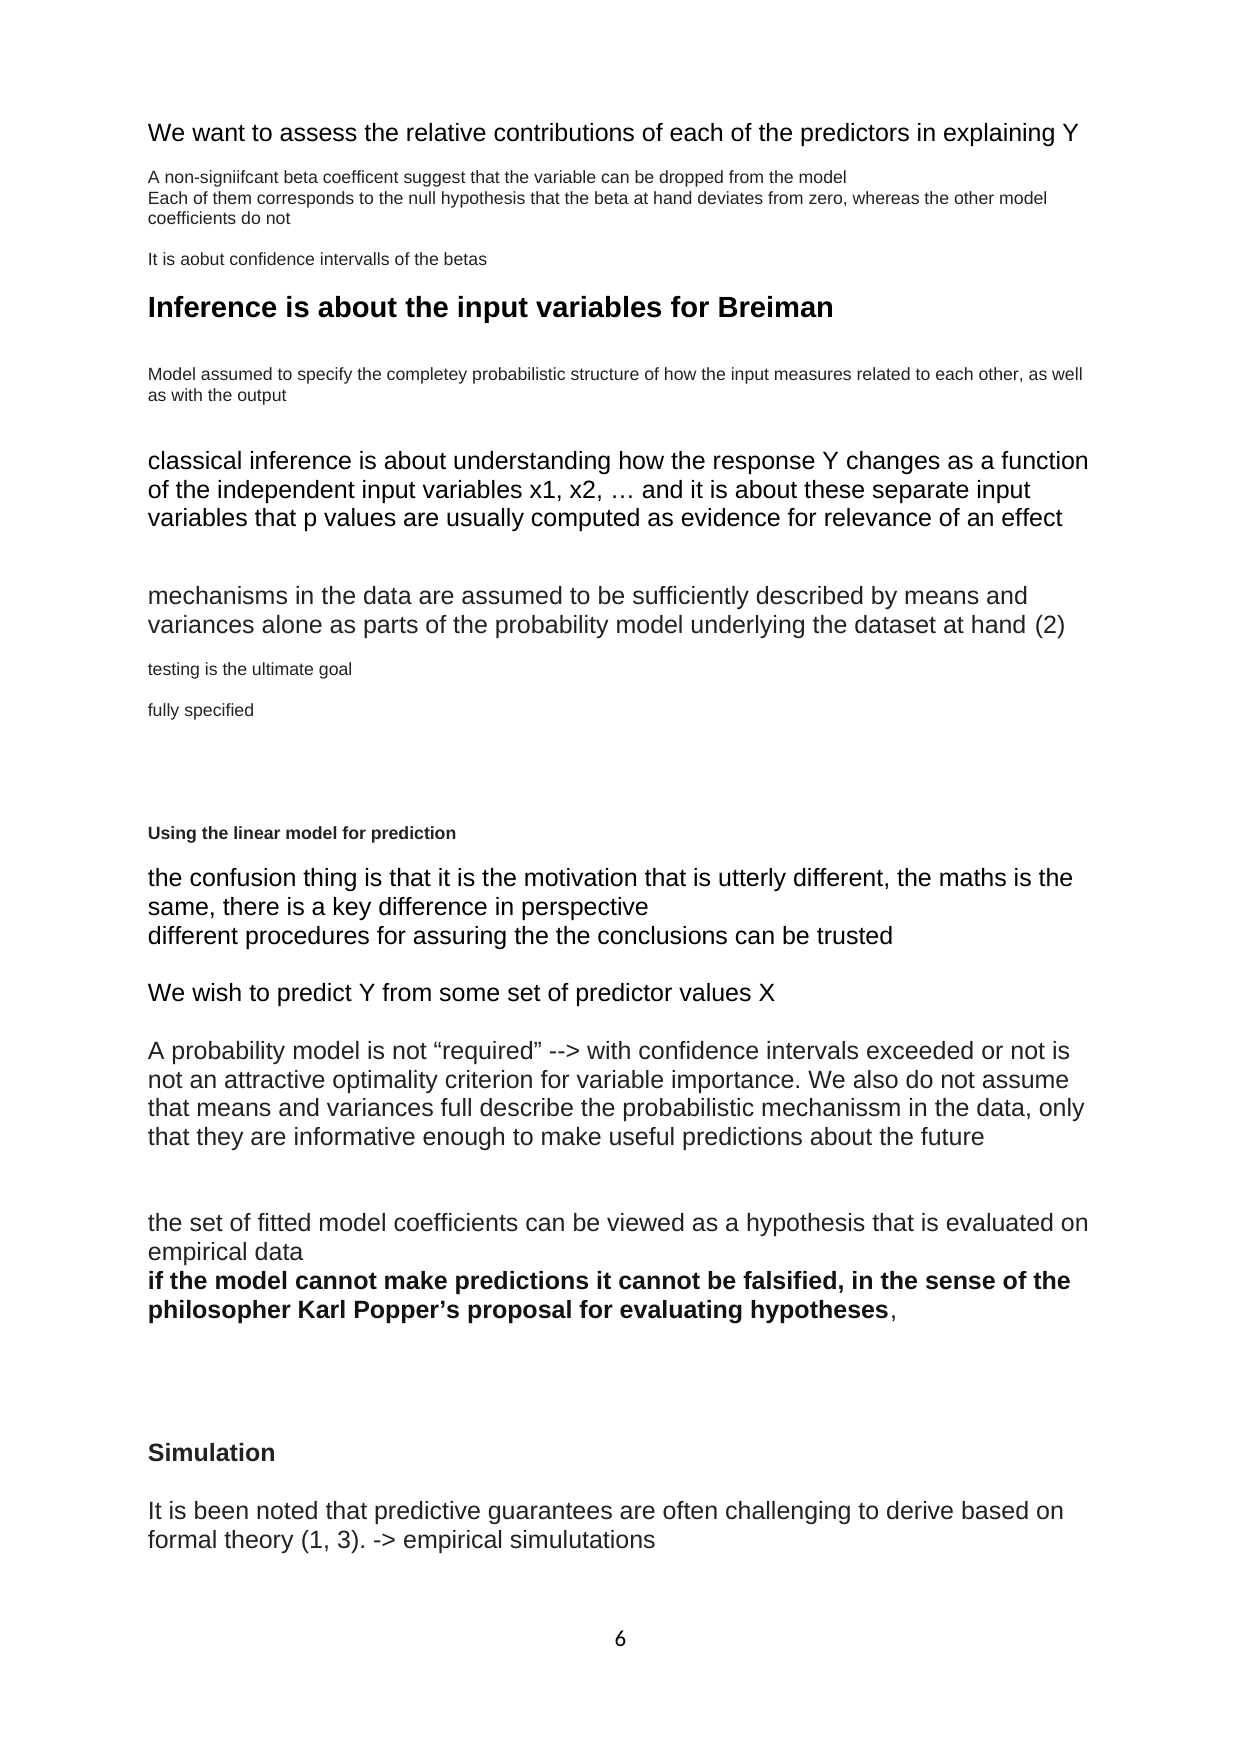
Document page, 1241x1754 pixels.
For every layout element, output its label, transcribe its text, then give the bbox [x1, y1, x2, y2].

text mechanisms in the data are assumed to be sufficiently described by means and variances alone as parts of the probability model underlying the dataset at hand (2) [148, 581, 1092, 639]
text A probability model is not “required” --> with confidence intervals exceeded or not is not an attractive optimality criterion for variable importance. We also do not assume that means and variances full describe the probabilistic mechanissm in the data, only that they are informative enough to make useful predictions about the future [148, 1036, 1092, 1151]
text We wish to predict Y from some set of predictor values X [148, 978, 1092, 1007]
text the confusion thing is that it is the motivation that is utterly different, the maths is the same, there is a key difference in perspective [148, 863, 1092, 921]
text classical inference is about understanding how the response Y changes as a function of the independent input variables x1, x2, … and it is about these separate input variables that p values are usually computed as evidence for relevance of an effect [148, 446, 1092, 532]
text Each of them corresponds to the null hypothesis that the beta at hand deviates from zero, whereas the other model coefficients do not [148, 188, 1092, 228]
text the set of fitted model coefficients can be viewed as a hypothesis that is evaluated on empirical data [148, 1208, 1092, 1266]
text fully specified [148, 700, 1092, 720]
text Using the linear model for prediction [148, 822, 1092, 843]
text Model assumed to specify the completey probabilistic structure of how the input measures related to each other, as well as with the output [148, 364, 1092, 405]
text different procedures for assuring the the conclusions can be trusted [148, 921, 1092, 949]
text testing is the ultimate goal [148, 659, 1092, 679]
text It is aobut confidence intervalls of the betas [148, 249, 1092, 269]
text if the model cannot make predictions it cannot be falsified, in the sense of the philosopher Karl Popper’s proposal for evaluating hypotheses, [148, 1266, 1092, 1323]
text Simulation [148, 1438, 1092, 1467]
text It is been noted that predictive guarantees are often challenging to derive based on formal theory (1, 3). -> empirical simulutations [148, 1496, 1092, 1553]
text We want to assess the relative contributions of each of the predictors in explaining Y [148, 118, 1092, 147]
text Inference is about the input variables for Breiman [148, 290, 1092, 323]
text A non-signiifcant beta coefficent suggest that the variable can be dropped from the model [148, 167, 1092, 188]
